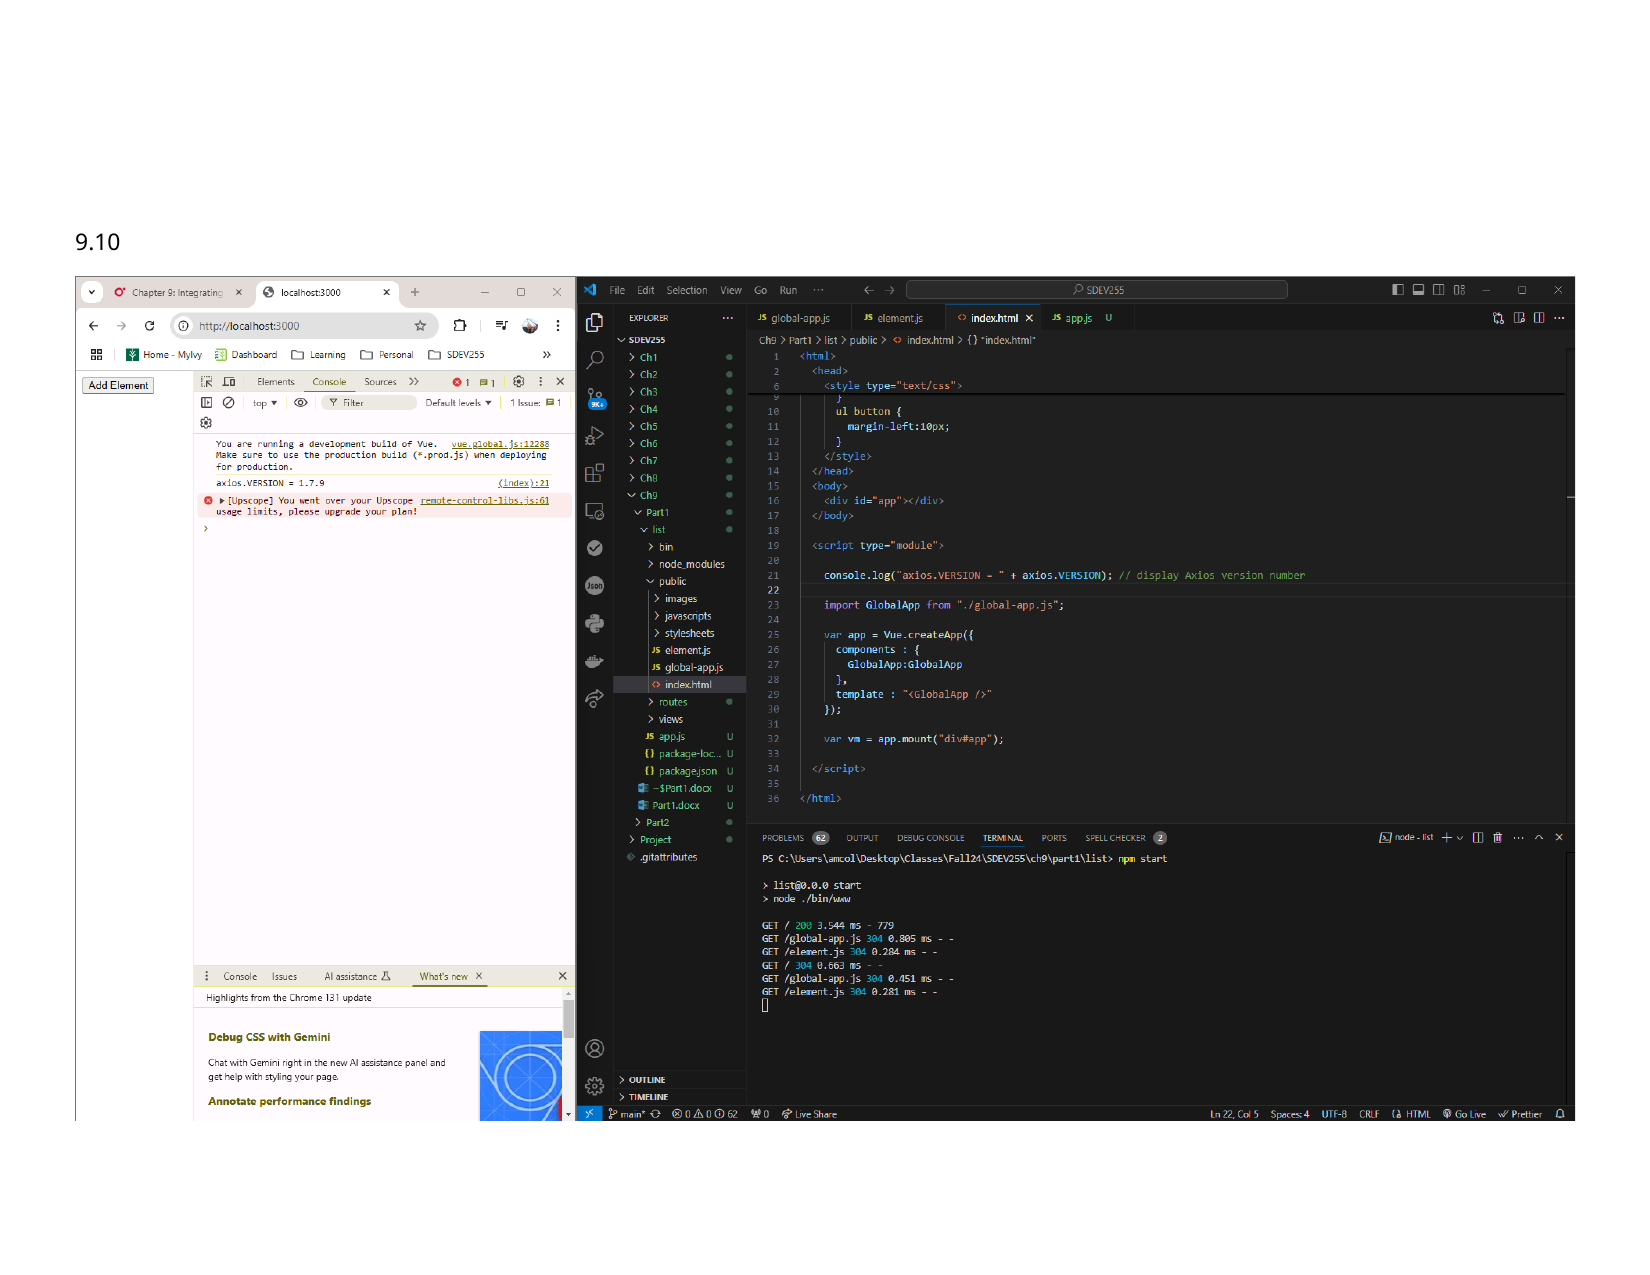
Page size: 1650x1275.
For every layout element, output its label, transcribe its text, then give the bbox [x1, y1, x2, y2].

text 9.10 [75, 226, 1575, 257]
picture [75, 276, 1575, 1121]
